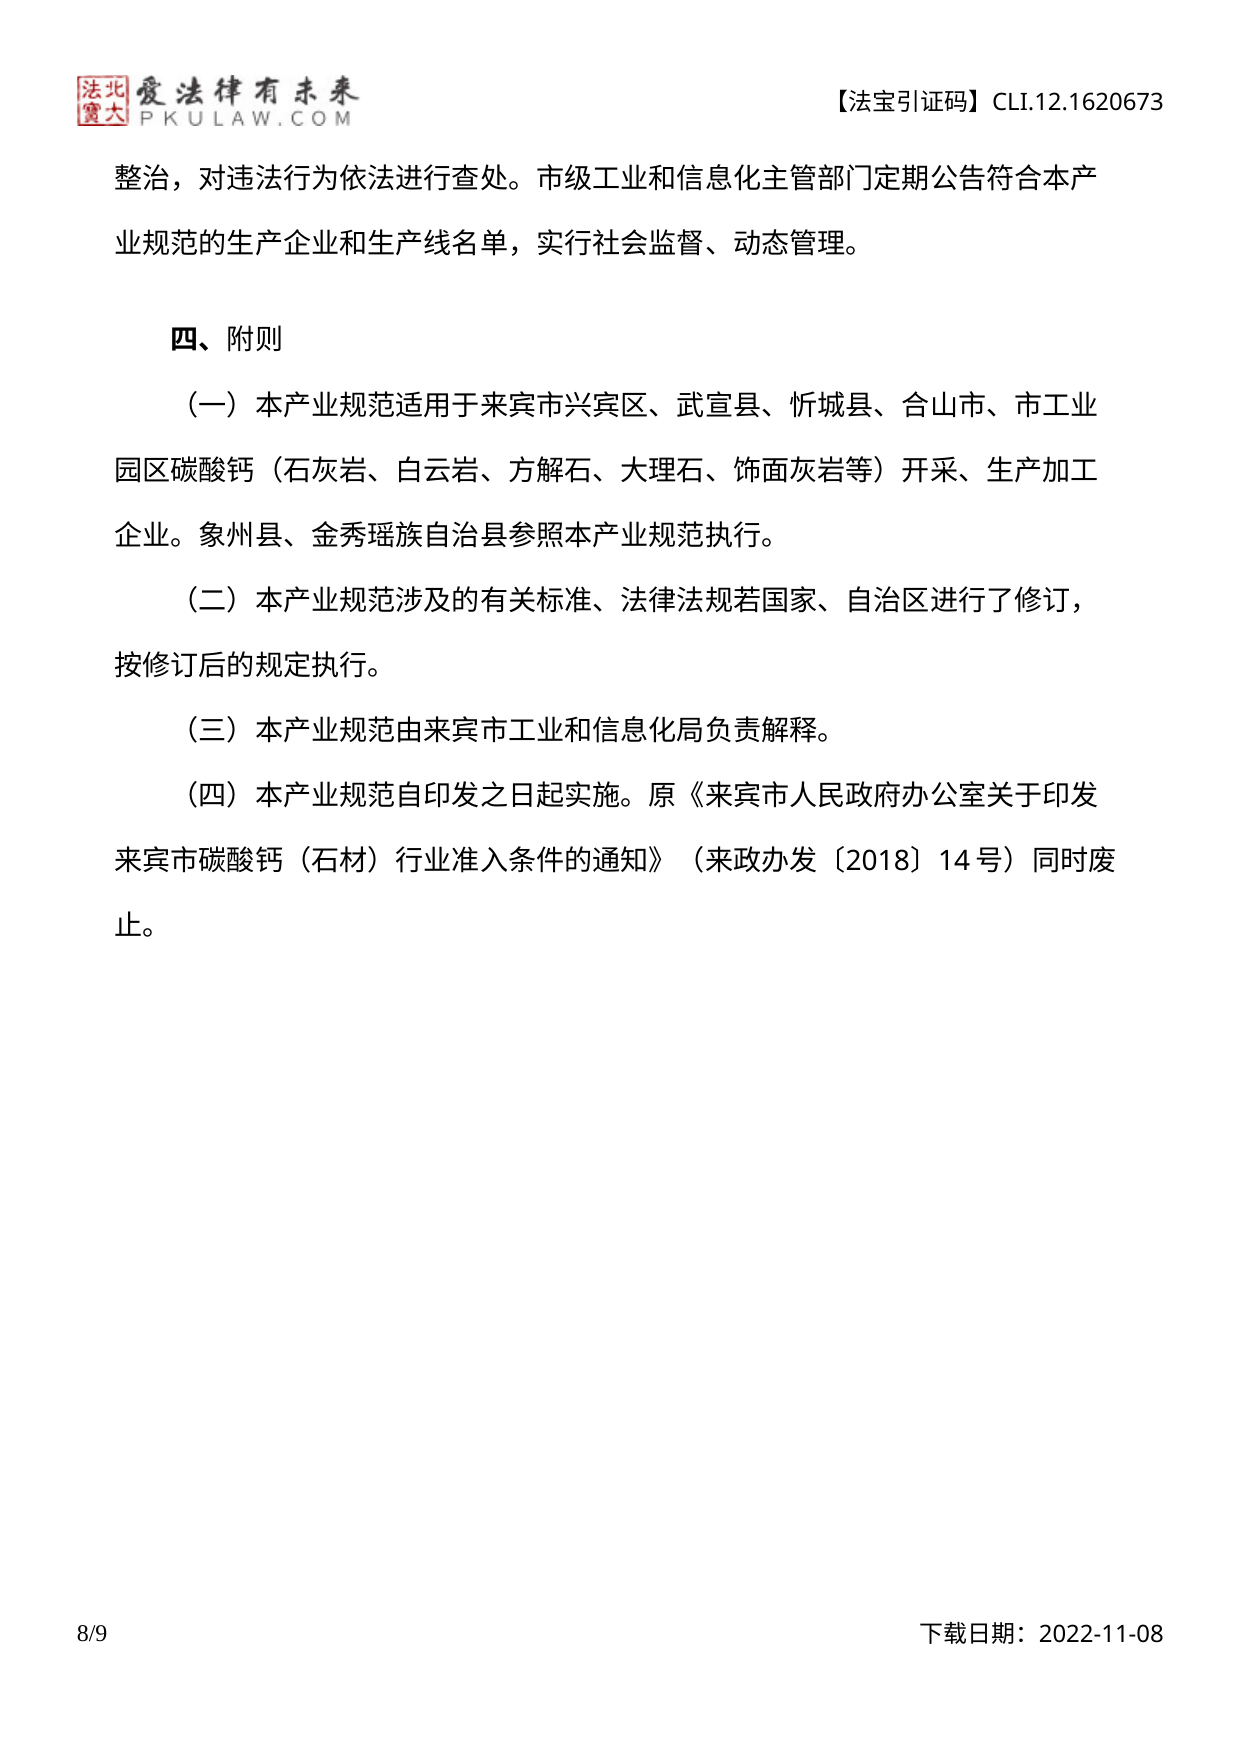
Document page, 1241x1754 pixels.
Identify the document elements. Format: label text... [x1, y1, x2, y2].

text 四、附则 （一）本产业规范适用于来宾市兴宾区、武宣县、忻城县、合山市、市工业园区碳酸钙（石灰岩、白云岩、方解石、大理石、饰面灰岩等）开采、生产加工企业。象州县、金秀瑶族自治县参照本产业规范执行。 （二）本产业规范涉及的有关标准、法律法规若国家、自治区进行了修订，按修订后的规定执行。 （三）本产业规范由来宾市工业和信息化局负责解释。 （四）本产业规范自印发之日起实施。原《来宾市人民政府办公室关于印发来宾市碳酸钙（石材）行业准入条件的通知》（来政办发〔2018〕14号）同时废止。 [114, 317, 1126, 944]
picture [76, 75, 361, 126]
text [114, 156, 1126, 262]
